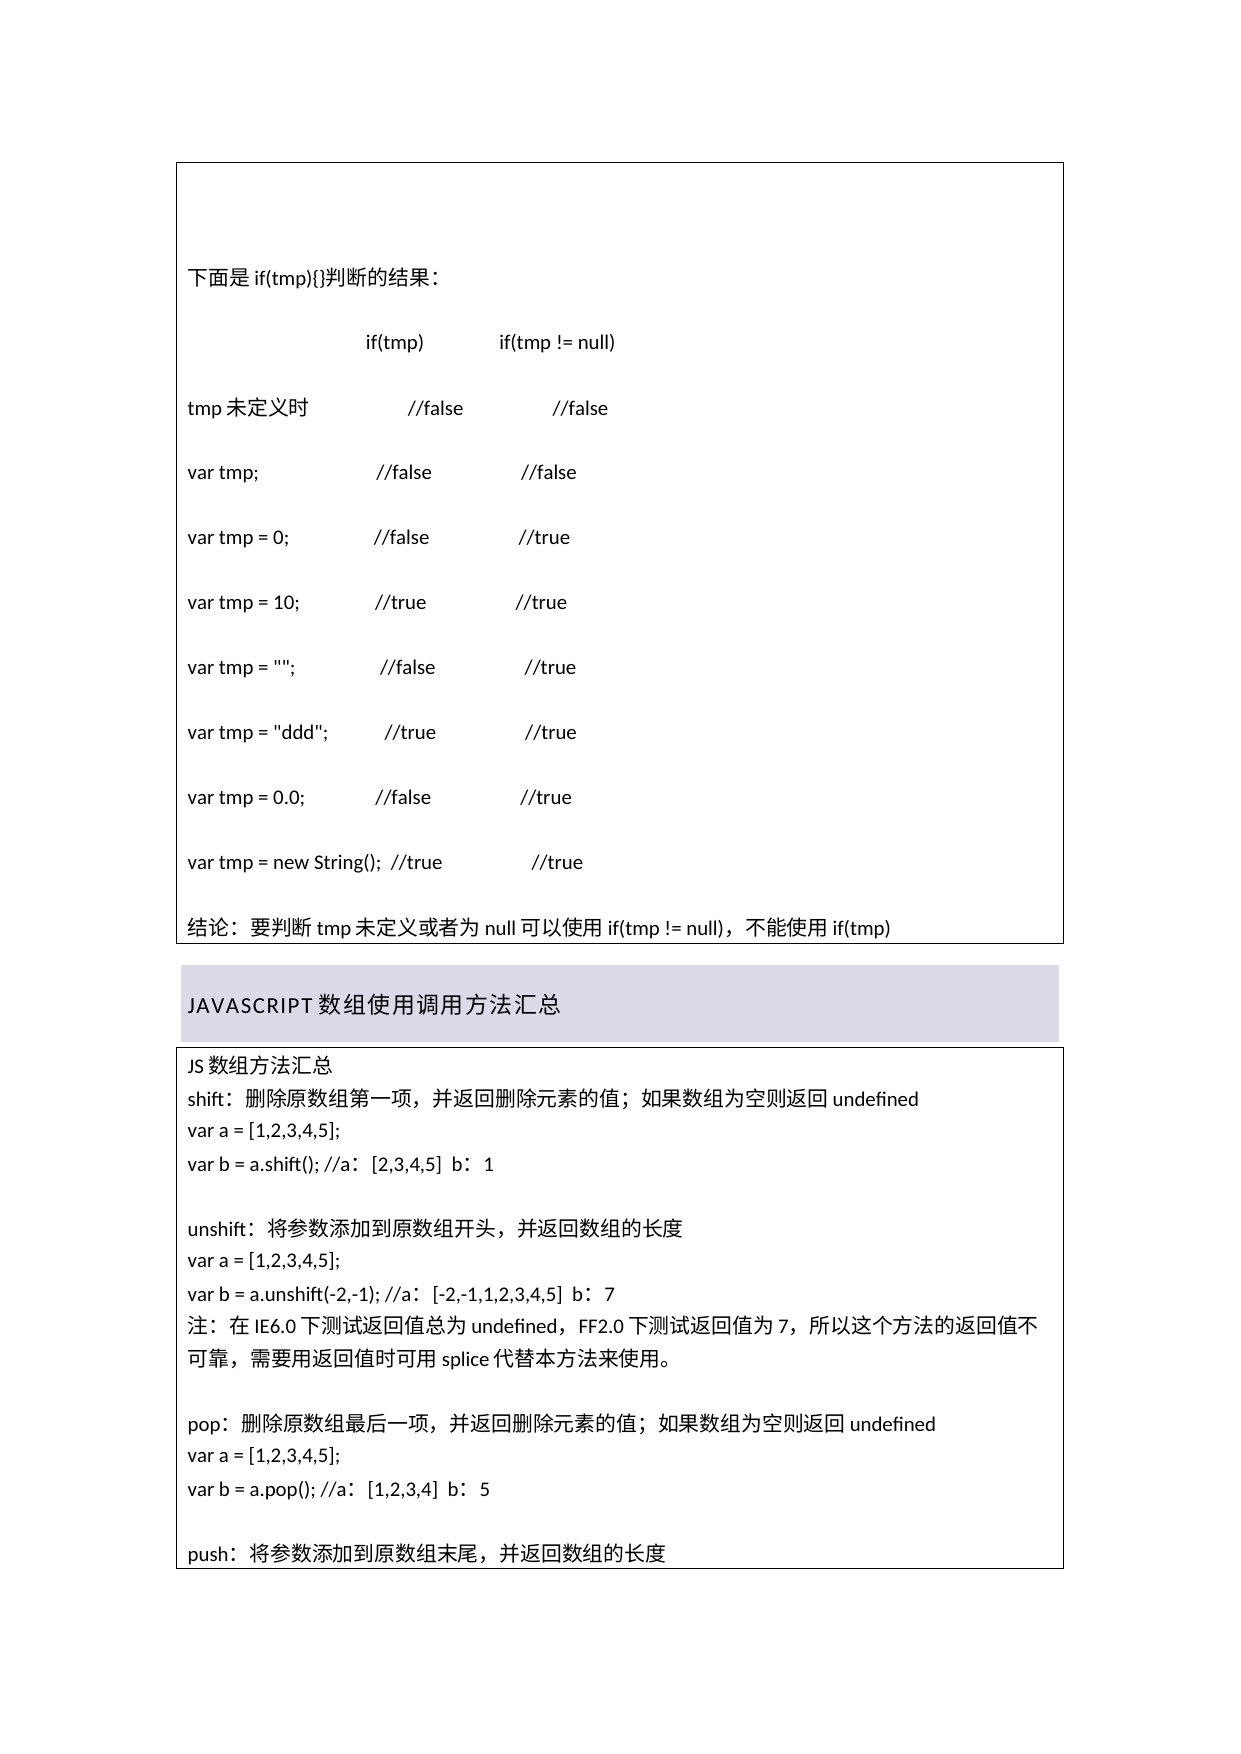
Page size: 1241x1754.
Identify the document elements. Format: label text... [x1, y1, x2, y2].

subtitle javascript数组使用调用方法汇总 [188, 971, 1053, 1036]
